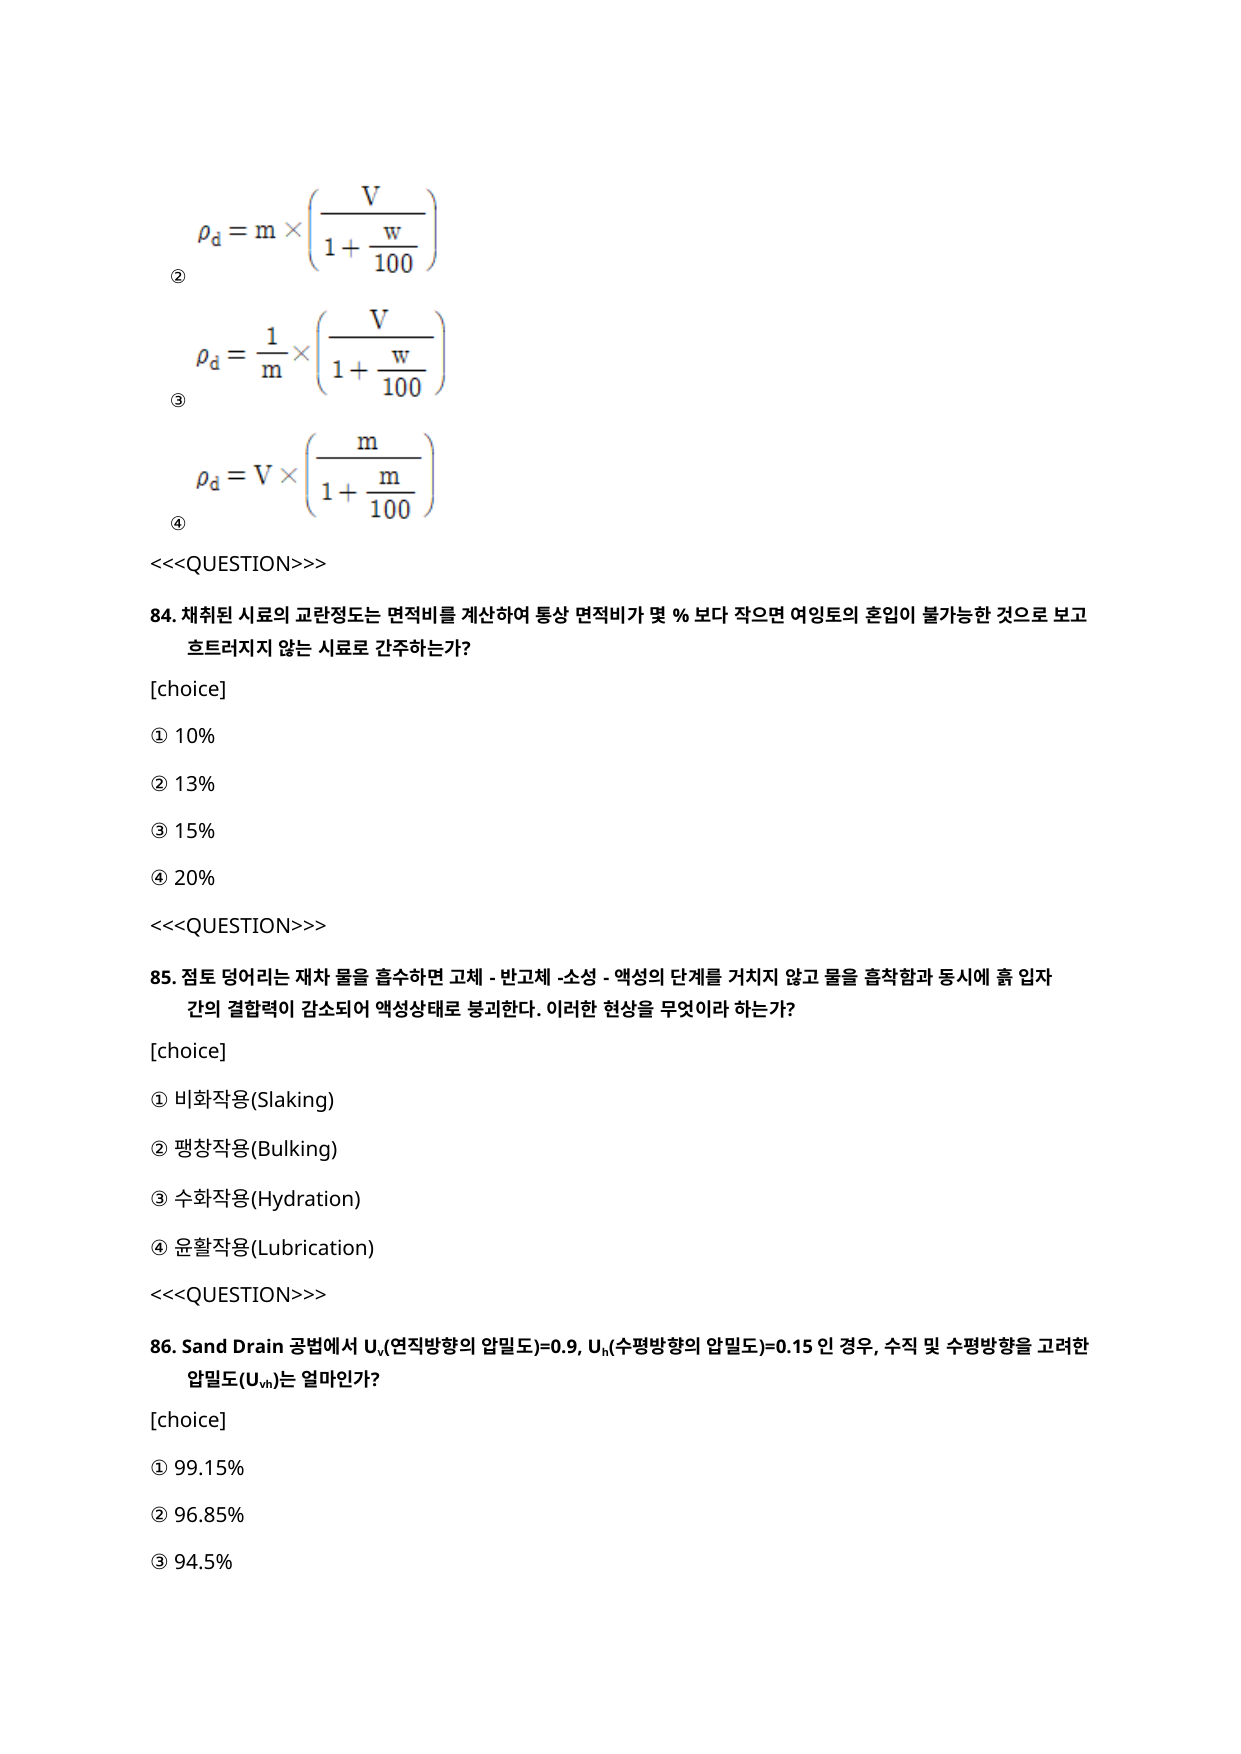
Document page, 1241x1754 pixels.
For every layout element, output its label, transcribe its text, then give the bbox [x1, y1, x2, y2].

text ③ 94.5% [150, 1547, 1090, 1576]
text ② 팽창작용(Bulking) [150, 1132, 1090, 1163]
text <<<QUESTION>>> [150, 549, 1090, 578]
text ① 10% [150, 722, 1090, 750]
picture [191, 177, 443, 284]
text 86. Sand Drain 공법에서 Uv(연직방향의 압밀도)=0.9, Uh(수평방향의 압밀도)=0.15인 경우, 수직 및 수평방향을 고려한 압밀도(Uvh)는 얼마인가? [150, 1332, 1090, 1392]
text 84. 채취된 시료의 교란정도는 면적비를 계산하여 통상 면적비가 몇 % 보다 작으면 여잉토의 혼입이 불가능한 것으로 보고 흐트러지지 않는 시료로 간주하는가? [150, 601, 1090, 661]
text ① 99.15% [150, 1453, 1090, 1481]
text ③ 수화작용(Hydration) [150, 1182, 1090, 1212]
text ④ 20% [150, 863, 1090, 892]
picture [191, 426, 442, 530]
text <<<QUESTION>>> [150, 1281, 1090, 1309]
text ③ 15% [150, 816, 1090, 845]
text ② 13% [150, 769, 1090, 797]
picture [191, 302, 453, 408]
text [choice] [150, 674, 1090, 703]
text ④ 윤활작용(Lubrication) [150, 1231, 1090, 1262]
text <<<QUESTION>>> [150, 911, 1090, 939]
text [choice] [150, 1036, 1090, 1064]
text [choice] [150, 1406, 1090, 1434]
text ① 비화작용(Slaking) [150, 1083, 1090, 1113]
text 85. 점토 덩어리는 재차 물을 흡수하면 고체 - 반고체 -소성 - 액성의 단계를 거치지 않고 물을 흡착함과 동시에 흙 입자 간의 결합력이 감소되어 액성상태로 붕괴한다. 이러한 현상을 무엇이라 하는가? [150, 962, 1090, 1022]
text ② 96.85% [150, 1500, 1090, 1529]
